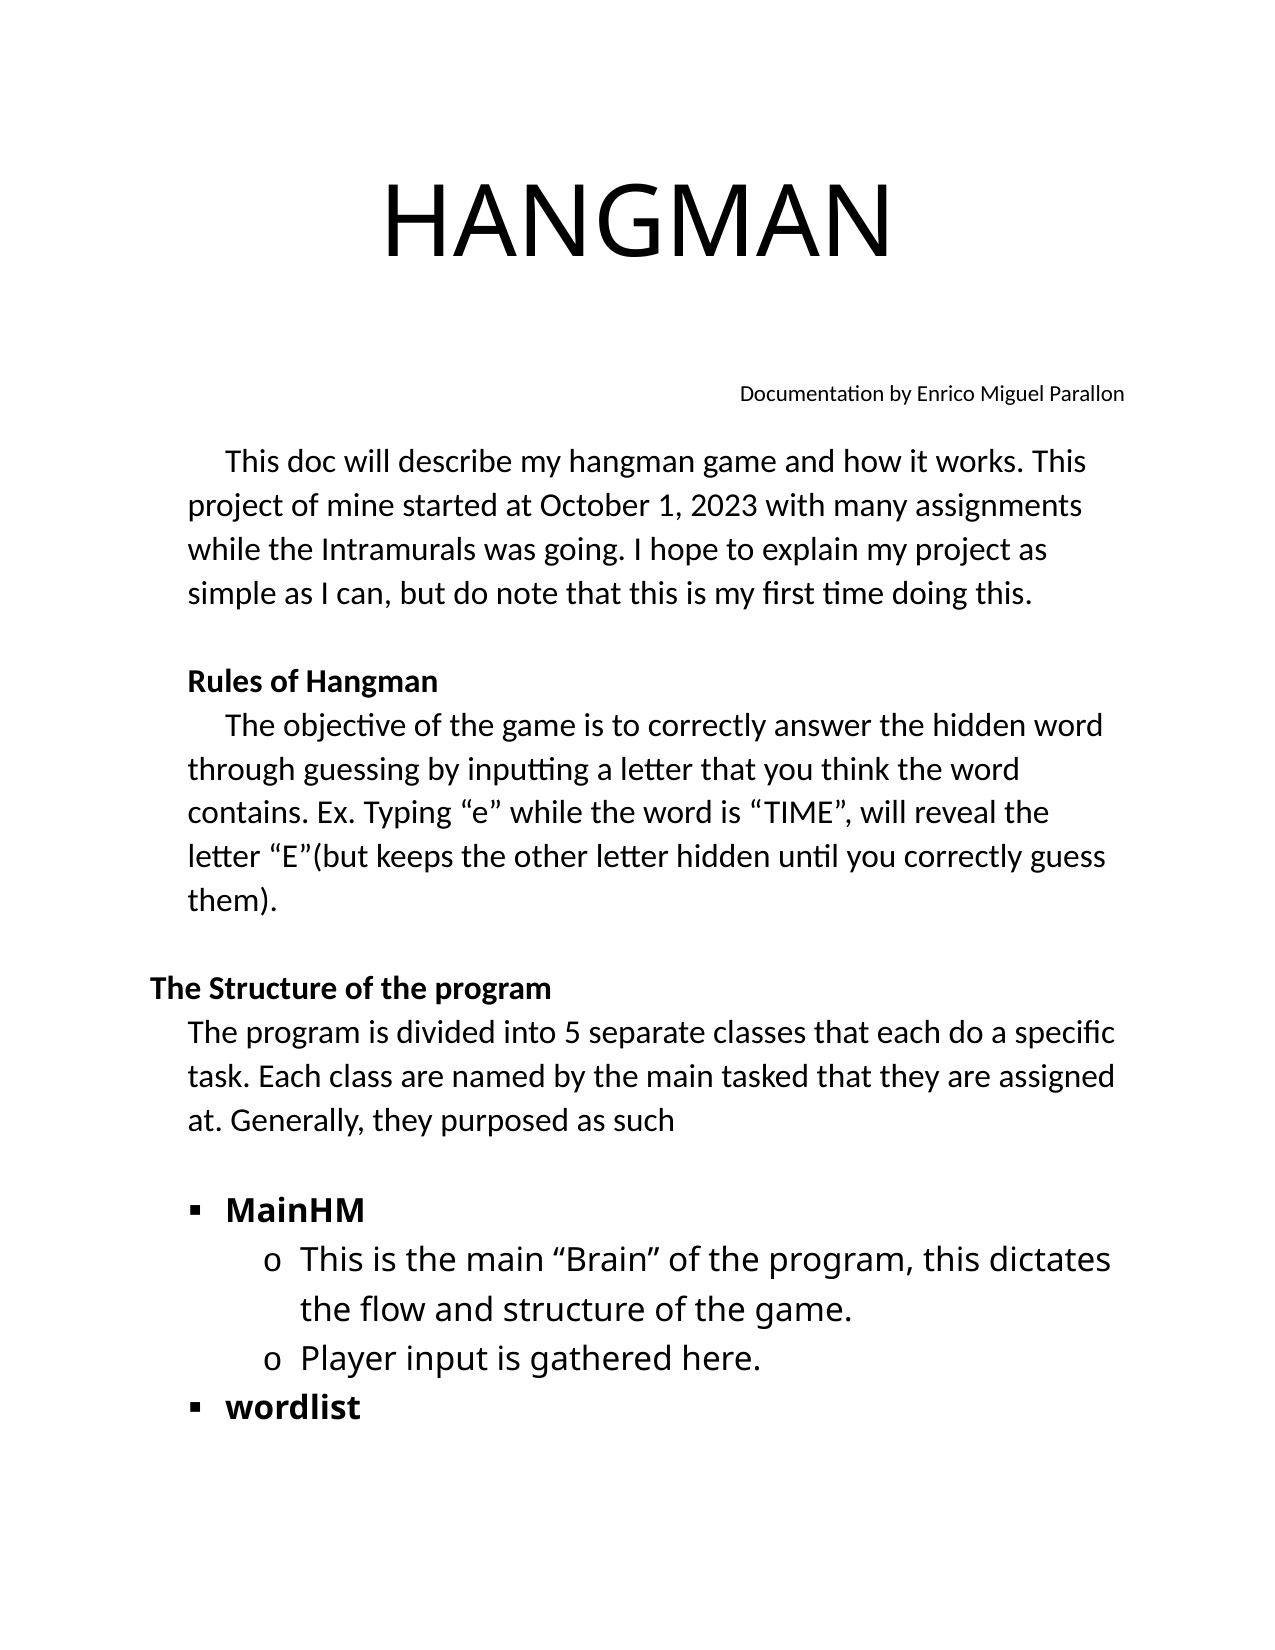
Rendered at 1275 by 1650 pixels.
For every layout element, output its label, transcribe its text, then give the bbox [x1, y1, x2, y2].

list The program is divided into 5 separate classes that each do a specific task. Each class are named by the main tasked that they are assigned at. Generally, they purposed as such [150, 1011, 1125, 1140]
list The objective of the game is to correctly answer the hidden word through guessing by inputting a letter that you think the word contains. Ex. Typing “e” while the word is “TIME”, will reveal the letter “E”(but keeps the other letter hidden until you correctly guess them). [187, 703, 1125, 920]
list wordlist [187, 1384, 1125, 1429]
list This is the main “Brain” of the program, this dictates the flow and structure of the game. [262, 1236, 1125, 1331]
list Documentation by Enrico Miguel Parallon [187, 379, 1125, 407]
list This doc will describe my hangman game and how it works. This project of mine started at October 1, 2023 with many assignments while the Intramurals was going. I hope to explain my project as simple as I can, but do note that this is my first time doing this. [187, 440, 1125, 612]
list MainHM [187, 1187, 1125, 1232]
list Rules of Hangman [187, 659, 1125, 700]
list The Structure of the program [150, 967, 1125, 1008]
text HANGMAN [150, 150, 1125, 286]
list Player input is gathered here. [262, 1334, 1125, 1380]
